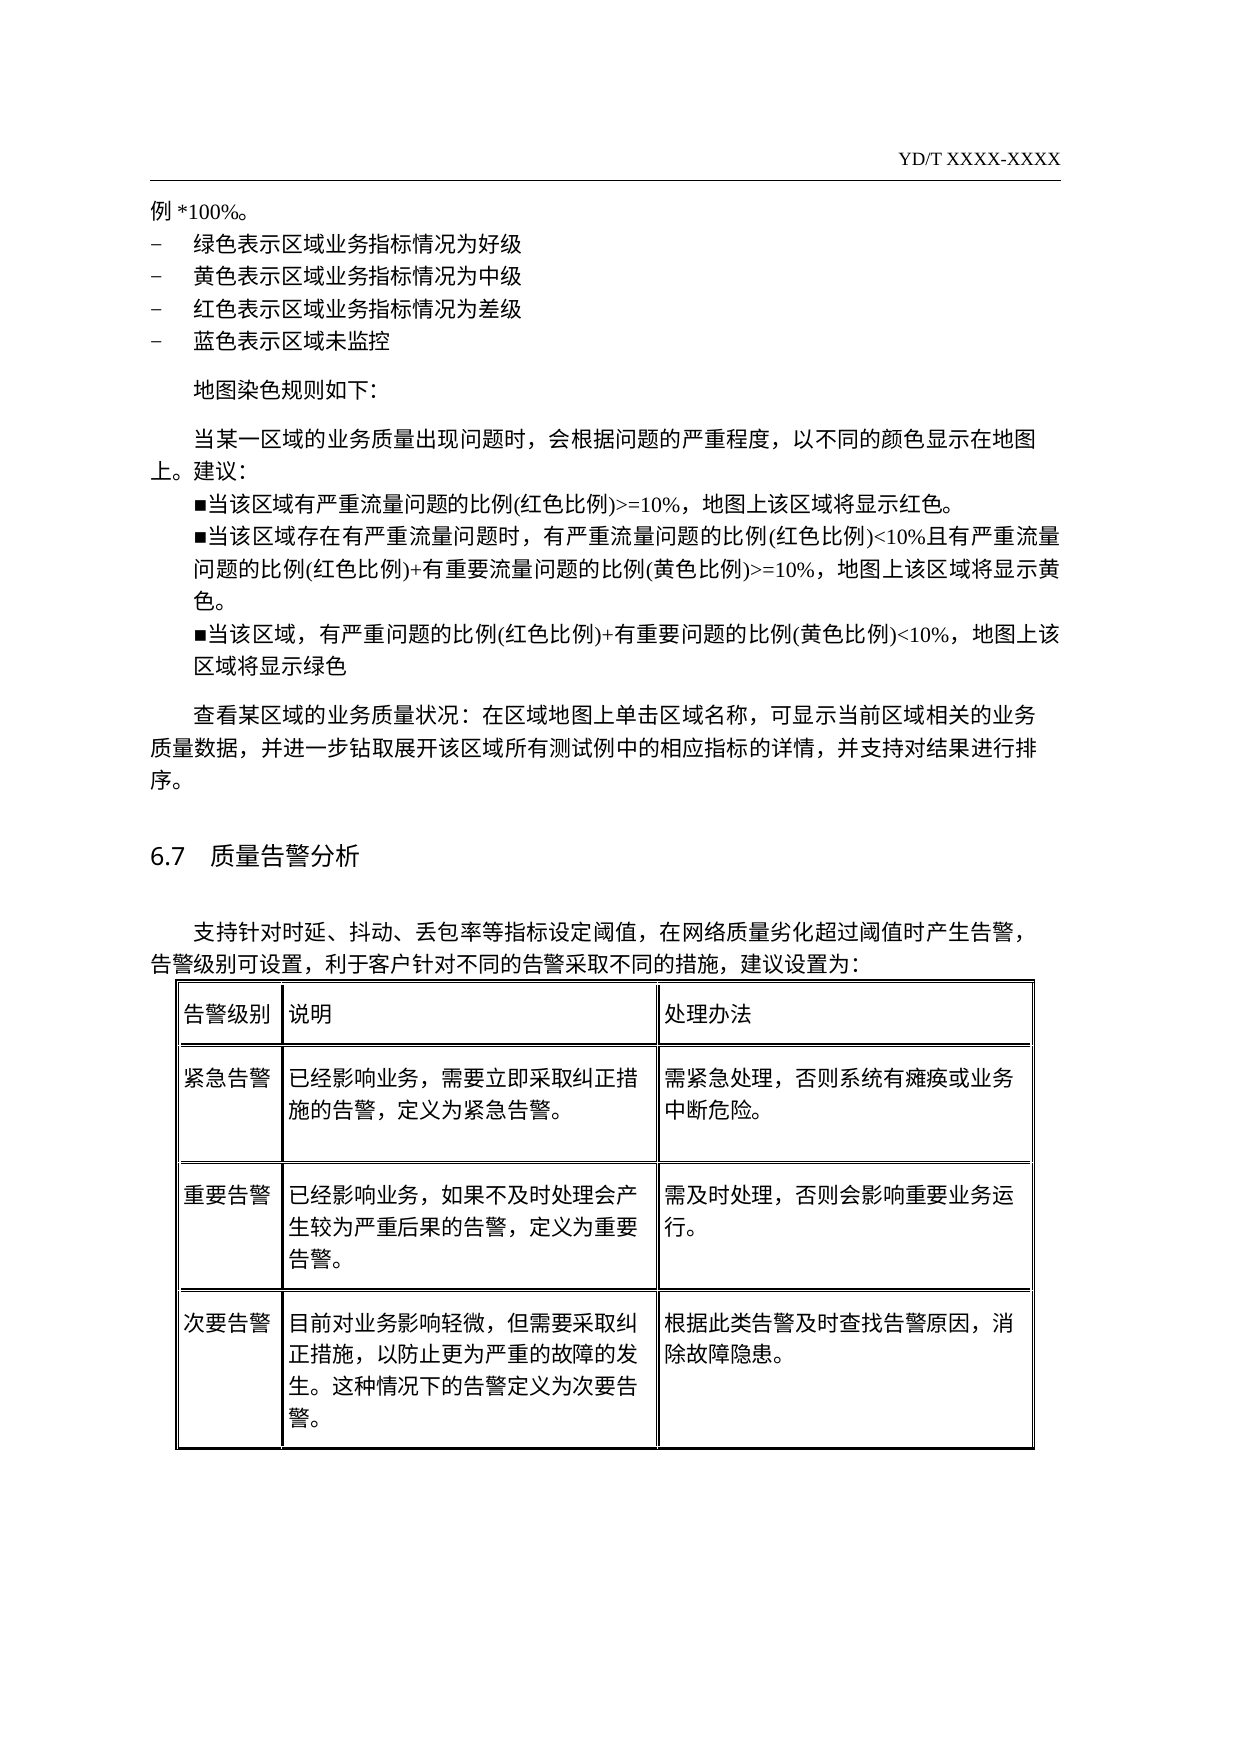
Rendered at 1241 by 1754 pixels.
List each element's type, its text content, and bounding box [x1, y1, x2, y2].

text ■当该区域有严重流量问题的比例(红色比例)>=10%，地图上该区域将显示红色。 [194, 486, 1061, 519]
text ■当该区域存在有严重流量问题时，有严重流量问题的比例(红色比例)<10%且有严重流量问题的比例(红色比例)+有重要流量问题的比例(黄色比例)>=10%，地图上该区域将显示黄色。 [194, 519, 1061, 616]
text 查看某区域的业务质量状况：在区域地图上单击区域名称，可显示当前区域相关的业务质量数据，并进一步钻取展开该区域所有测试例中的相应指标的详情，并支持对结果进行排序。 [150, 698, 1037, 795]
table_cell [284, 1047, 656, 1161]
text − 红色表示区域业务指标情况为差级 [150, 291, 1061, 324]
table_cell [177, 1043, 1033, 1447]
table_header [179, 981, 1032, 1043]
text 地图染色规则如下： [150, 373, 1037, 405]
subtitle 质量告警分析 [150, 822, 1061, 887]
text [150, 194, 1037, 226]
text − 绿色表示区域业务指标情况为好级 [150, 226, 1061, 259]
text ■当该区域，有严重问题的比例(红色比例)+有重要问题的比例(黄色比例)<10%，地图上该区域将显示绿色 [194, 616, 1061, 681]
text − 蓝色表示区域未监控 [150, 324, 1061, 356]
text − 黄色表示区域业务指标情况为中级 [150, 259, 1061, 291]
text 支持针对时延、抖动、丢包率等指标设定阈值，在网络质量劣化超过阈值时产生告警，告警级别可设置，利于客户针对不同的告警采取不同的措施，建议设置为： [150, 914, 1037, 979]
text 当某一区域的业务质量出现问题时，会根据问题的严重程度，以不同的颜色显示在地图上。建议： [150, 421, 1037, 486]
